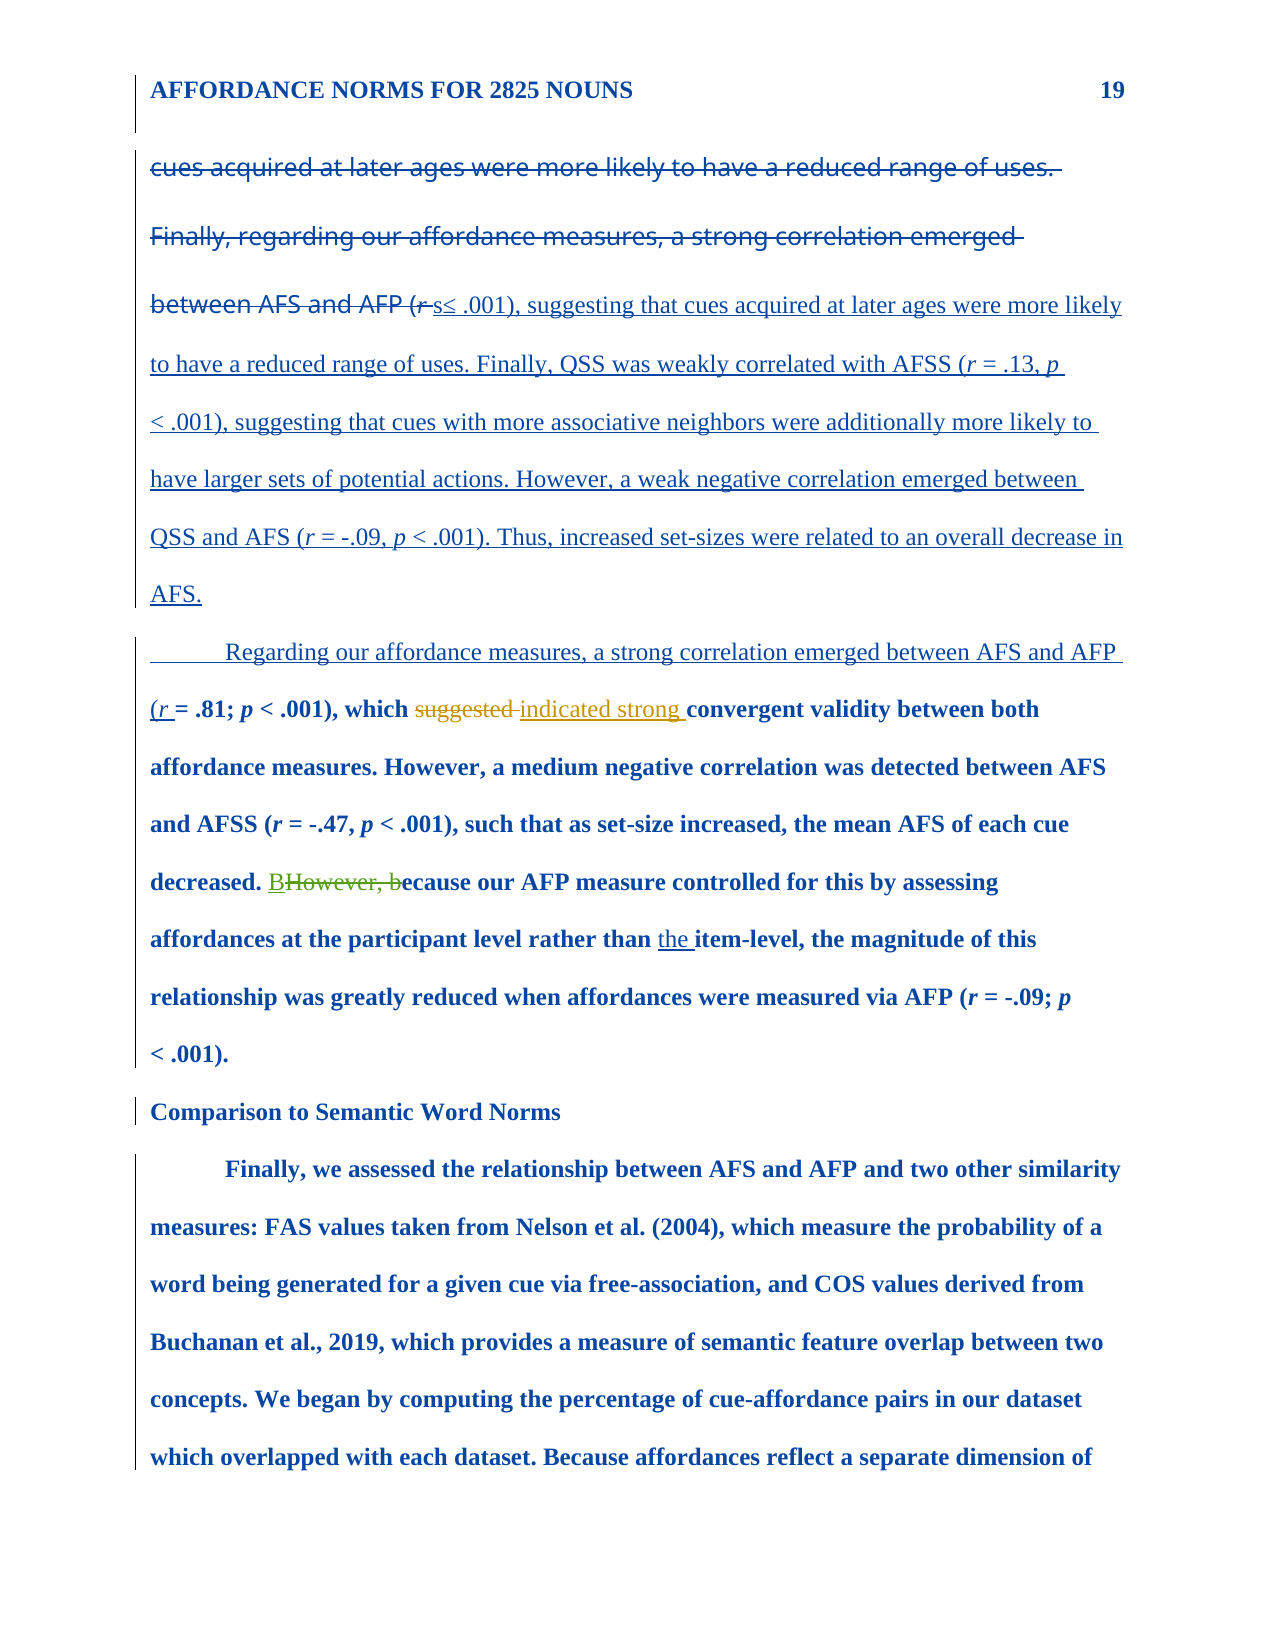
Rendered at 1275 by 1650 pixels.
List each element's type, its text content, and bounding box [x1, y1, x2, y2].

text Comparison to Semantic Word Norms [150, 1097, 1125, 1125]
text = .81; p < .001), which convergent validity between both affordance measures. However, a medium negative correlation was detected between AFS and AFSS (r = -.47, p < .001), such that as set-size increased, the mean AFS of each cue decreased. ecause our AFP measure controlled for this by assessing affordances at the participant level rather than item-level, the magnitude of this relationship was greatly reduced when affordances were measured via AFP (r = -.09; p < .001). [150, 637, 1125, 1068]
